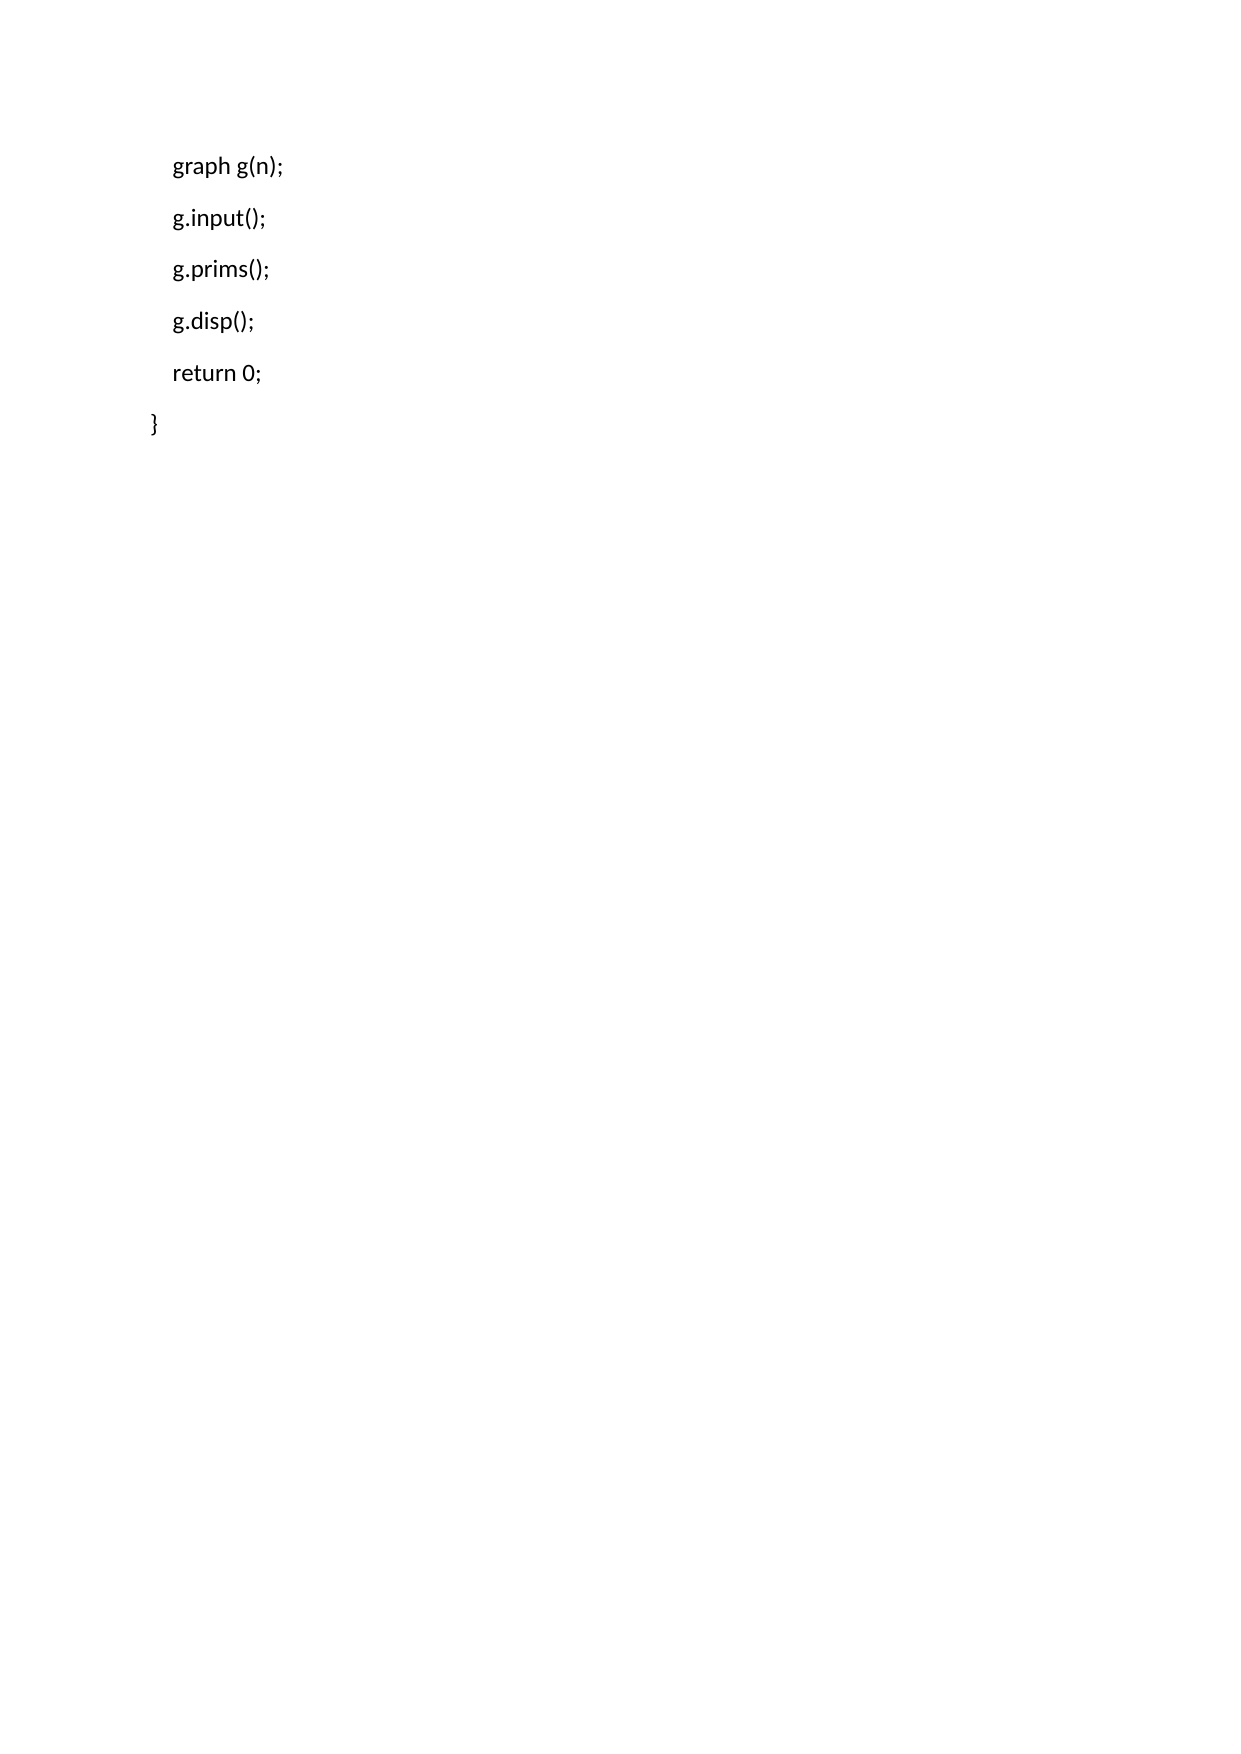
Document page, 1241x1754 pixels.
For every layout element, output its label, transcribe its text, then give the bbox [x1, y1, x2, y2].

text g.input(); [150, 202, 1090, 232]
text g.disp(); [150, 305, 1090, 336]
text } [150, 408, 1090, 439]
text return 0; [150, 357, 1090, 387]
text g.prims(); [150, 253, 1090, 284]
text graph g(n); [150, 150, 1090, 181]
